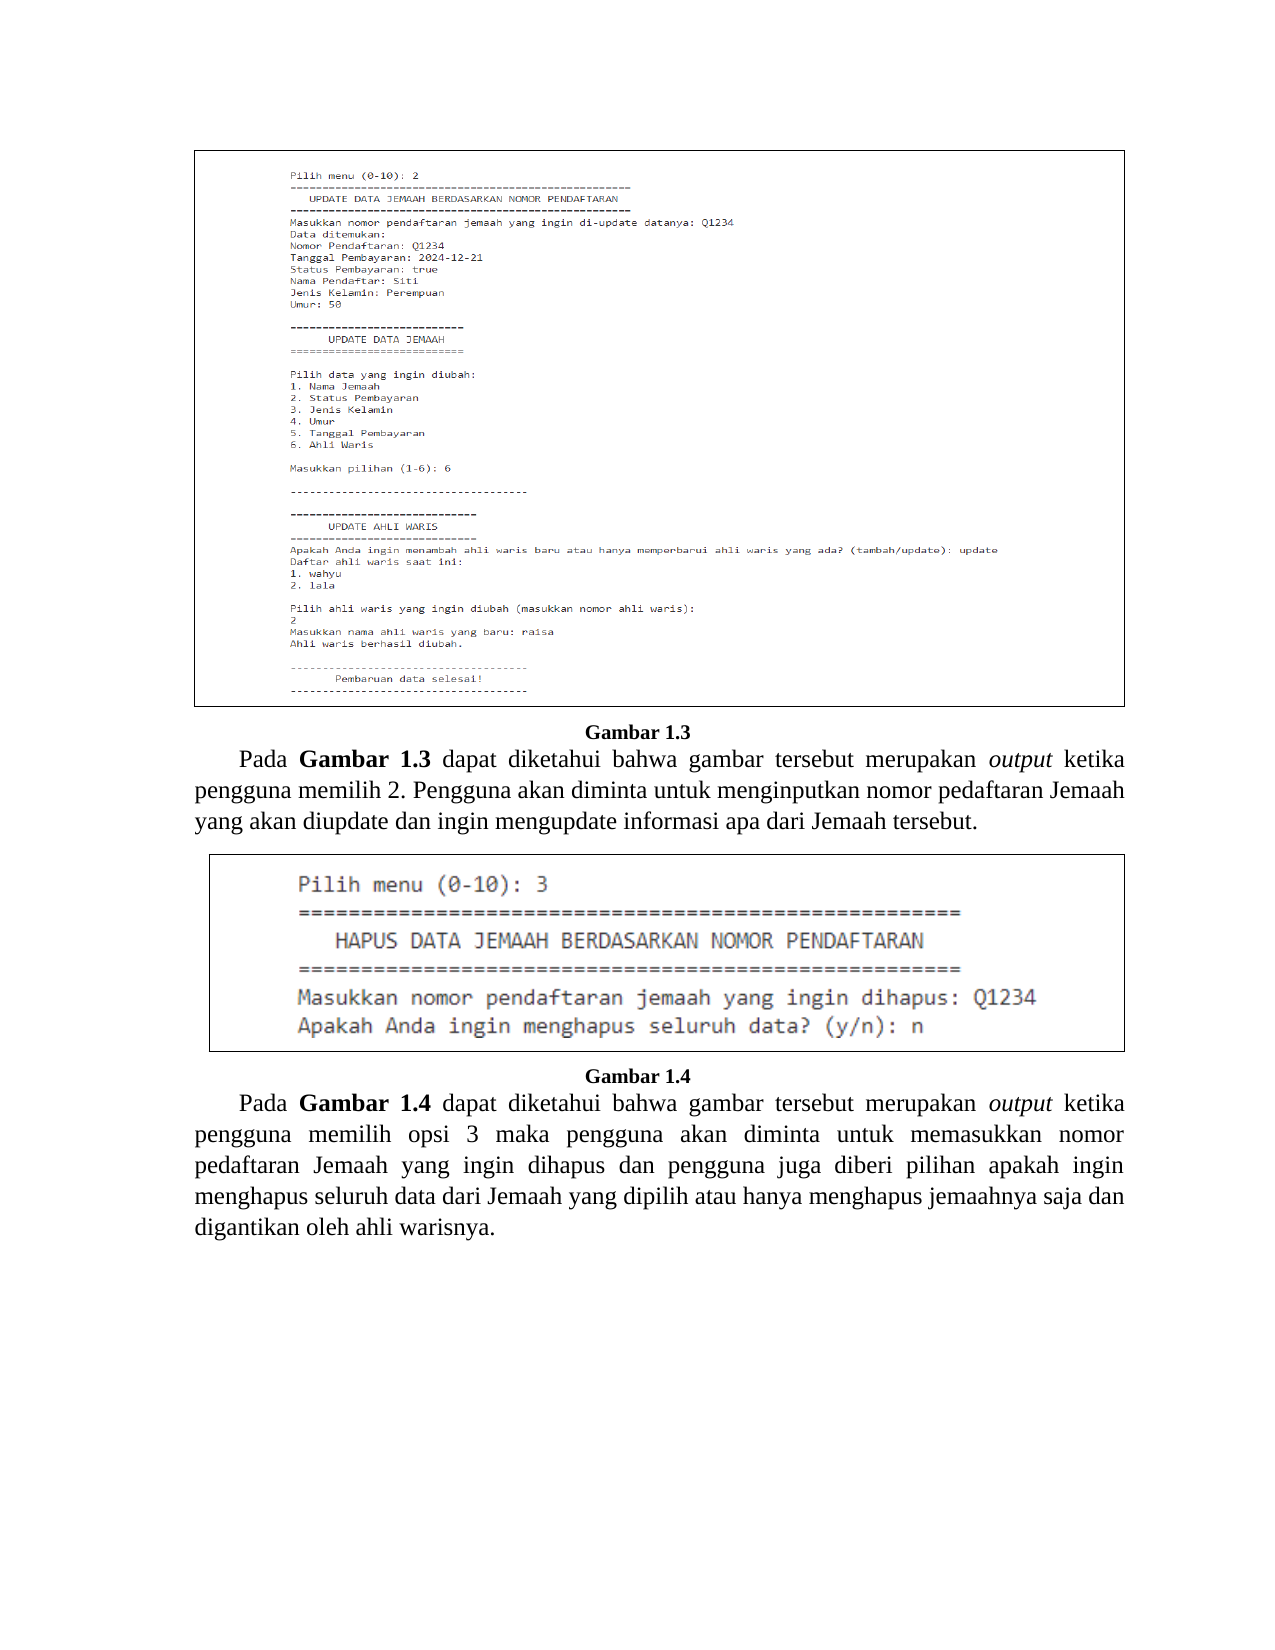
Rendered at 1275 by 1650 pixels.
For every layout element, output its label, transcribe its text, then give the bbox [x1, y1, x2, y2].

picture [284, 867, 1049, 1038]
table_header [210, 855, 1124, 1051]
text Pada Gambar 1.3 dapat diketahui bahwa gambar tersebut merupakan output ketika pengguna memilih 2. Pengguna akan diminta untuk menginputkan nomor pedaftaran Jemaah yang akan diupdate dan ingin mengupdate informasi apa dari Jemaah tersebut. [194, 744, 1125, 835]
text Gambar 1.3 [150, 720, 1125, 744]
text Pada Gambar 1.4 dapat diketahui bahwa gambar tersebut merupakan output ketika pengguna memilih opsi 3 maka pengguna akan diminta untuk memasukkan nomor pedaftaran Jemaah yang ingin dihapus dan pengguna juga diberi pilihan apakah ingin menghapus seluruh data dari Jemaah yang dipilih atau hanya menghapus jemaahnya saja dan digantikan oleh ahli warisnya. [194, 1088, 1125, 1241]
text Gambar 1.4 [150, 1064, 1125, 1088]
picture [279, 163, 1003, 694]
table_header [195, 151, 1124, 706]
